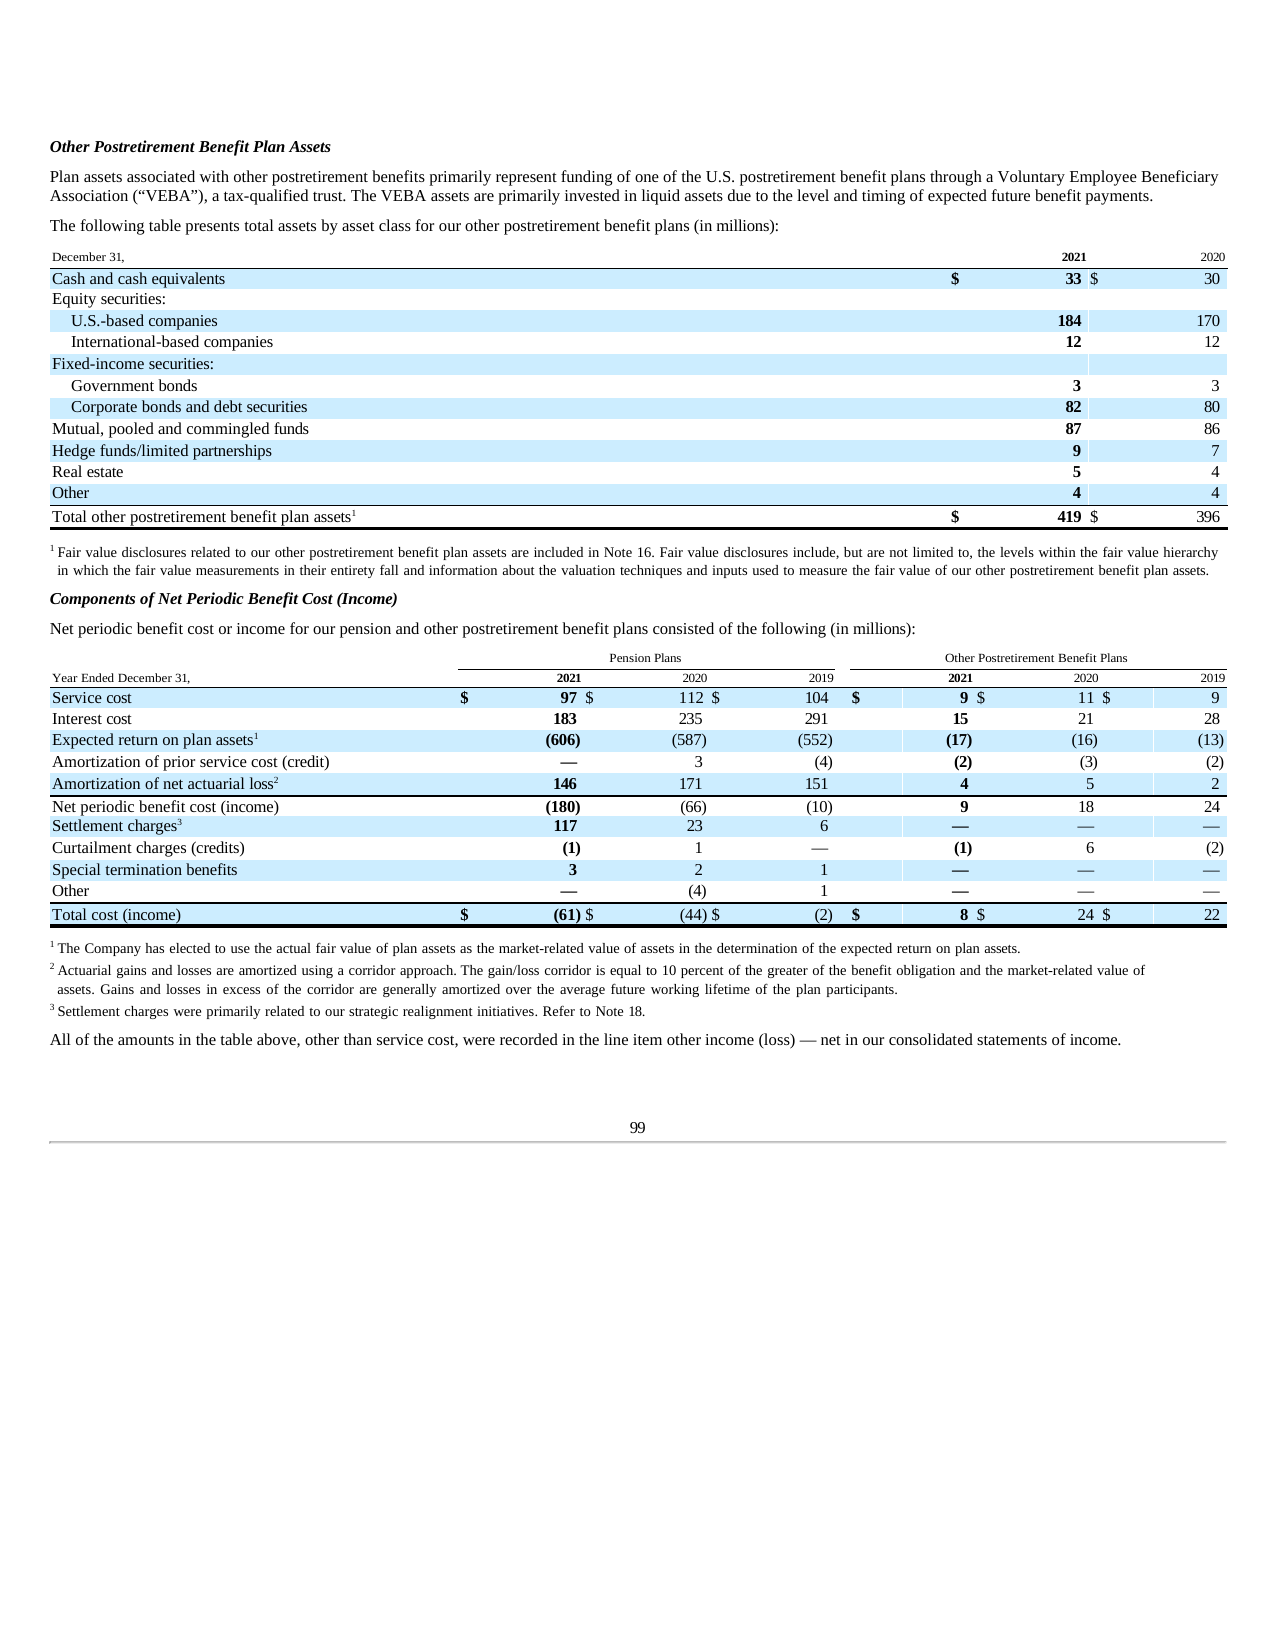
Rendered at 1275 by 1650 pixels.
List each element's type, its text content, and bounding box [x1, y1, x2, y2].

text 3 Settlement charges were primarily related to our strategic realignment initiatives. Refer to Note 18. [49, 1001, 1242, 1019]
text Pension Plans Other Postretirement Benefit Plans [609, 651, 1242, 665]
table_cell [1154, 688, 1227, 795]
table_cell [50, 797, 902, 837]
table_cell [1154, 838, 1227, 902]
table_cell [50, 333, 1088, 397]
subtitle Components of Net Periodic Benefit Cost (Income) [49, 588, 1242, 608]
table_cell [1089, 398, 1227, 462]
subtitle Other Postretirement Benefit Plan Assets [49, 137, 1242, 156]
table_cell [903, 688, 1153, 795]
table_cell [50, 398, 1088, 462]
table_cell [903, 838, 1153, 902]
text The following table presents total assets by asset class for our other postretirement benefit plans (in millions): [49, 216, 1242, 235]
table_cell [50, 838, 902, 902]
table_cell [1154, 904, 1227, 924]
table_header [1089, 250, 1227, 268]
text 2 Actuarial gains and losses are amortized using a corridor approach. The gain/loss corridor is equal to 10 percent of the greater of the benefit obligation and the market-related value of assets. Gains and losses in excess of the corridor are generally amortized over the average future working lifetime of the plan participants. [49, 961, 1157, 997]
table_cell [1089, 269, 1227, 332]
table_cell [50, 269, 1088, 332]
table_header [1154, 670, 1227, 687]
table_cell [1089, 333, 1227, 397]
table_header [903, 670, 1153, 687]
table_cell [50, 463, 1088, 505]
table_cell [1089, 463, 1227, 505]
text Plan assets associated with other postretirement benefits primarily represent funding of one of the U.S. postretirement benefit plans through a Voluntary Employee Beneficiary Association (“VEBA”), a tax-qualified trust. The VEBA assets are primarily invested in liquid assets due to the level and timing of expected future benefit payments. [49, 167, 1242, 205]
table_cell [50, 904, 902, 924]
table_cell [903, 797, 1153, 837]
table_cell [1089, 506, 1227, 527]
text 1 The Company has elected to use the actual fair value of plan assets as the market-related value of assets in the determination of the expected return on plan assets. [49, 939, 1242, 957]
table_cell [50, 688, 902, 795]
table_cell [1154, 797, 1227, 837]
text Net periodic benefit cost or income for our pension and other postretirement benefit plans consisted of the following (in millions): [49, 618, 1242, 638]
text All of the amounts in the table above, other than service cost, were recorded in the line item other income (loss) — net in our consolidated statements of income. [49, 1029, 1242, 1048]
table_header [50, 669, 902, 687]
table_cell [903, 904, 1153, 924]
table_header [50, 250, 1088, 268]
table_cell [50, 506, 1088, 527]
text 1 Fair value disclosures related to our other postretirement benefit plan assets are included in Note 16. Fair value disclosures include, but are not limited to, the levels within the fair value hierarchy in which the fair value measurements in their entirety fall and information about the valuation techniques and inputs used to measure the fair value of our other postretirement benefit plan assets. [49, 542, 1225, 579]
